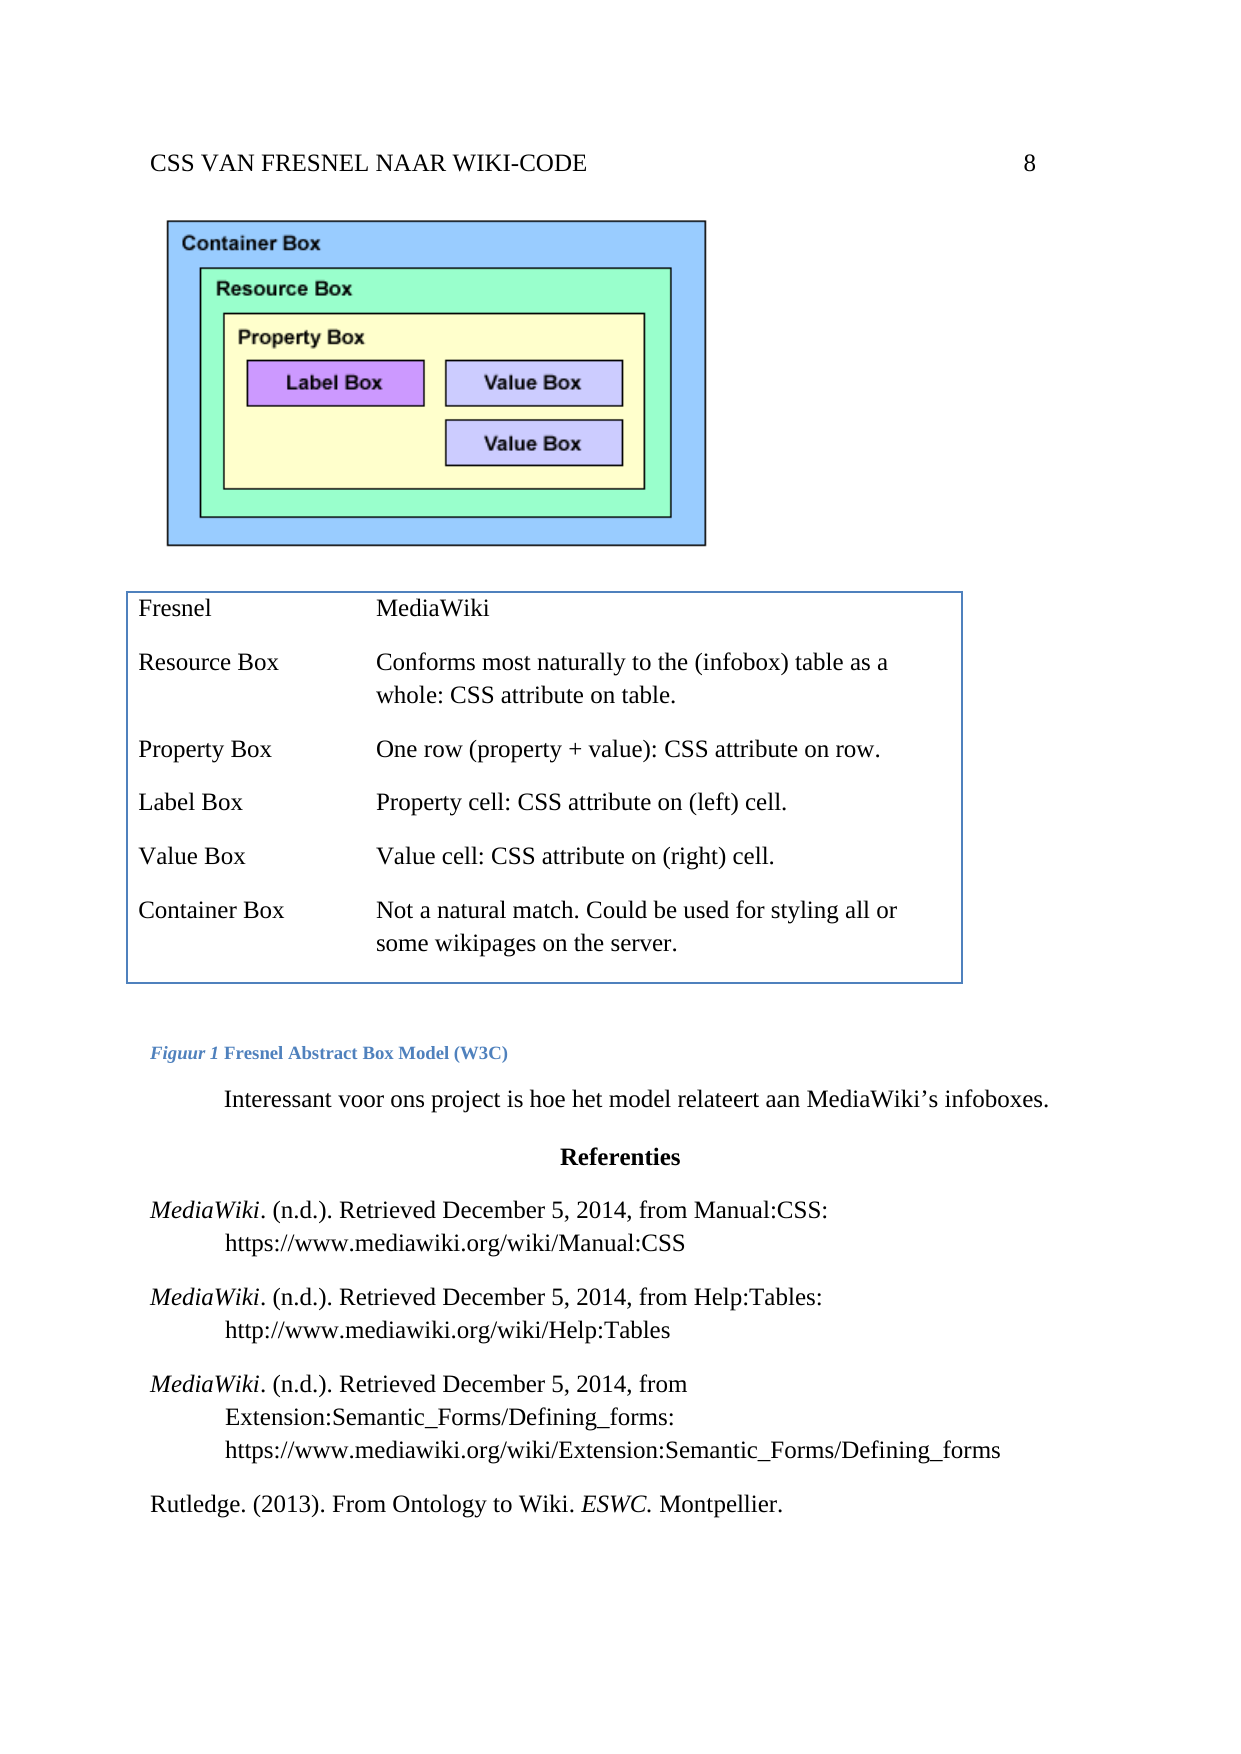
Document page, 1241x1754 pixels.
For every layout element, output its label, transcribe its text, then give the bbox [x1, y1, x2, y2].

table_cell Label Box [128, 788, 364, 841]
table_cell Not a natural match. Could be used for styling all or some wikipages on the server. [365, 895, 961, 982]
text MediaWiki. (n.d.). Retrieved December 5, 2014, from Help:Tables: http://www.mediawiki.org/wiki/Help:Tables [150, 1282, 1090, 1344]
table_cell Resource Box [128, 647, 364, 734]
table_cell Value Box [128, 841, 364, 895]
table_cell One row (property + value): CSS attribute on row. [365, 734, 961, 787]
table_header MediaWiki [365, 593, 961, 647]
text Figuur 1 Fresnel Abstract Box Model (W3C) [150, 1042, 1090, 1063]
text MediaWiki. (n.d.). Retrieved December 5, 2014, from Extension:Semantic_Forms/Defining_forms: https://www.mediawiki.org/wiki/Extension:Semantic_Forms/Defining_forms [150, 1369, 1090, 1464]
table_header Fresnel [128, 593, 364, 647]
table_cell Property Box [128, 734, 364, 787]
text MediaWiki. (n.d.). Retrieved December 5, 2014, from Manual:CSS: https://www.mediawiki.org/wiki/Manual:CSS [150, 1195, 1090, 1257]
table_cell Conforms most naturally to the (infobox) table as a whole: CSS attribute on table. [365, 647, 961, 734]
text Referenties [150, 1142, 1090, 1170]
table_cell Property cell: CSS attribute on (left) cell. [365, 788, 961, 841]
table_cell Container Box [128, 895, 364, 982]
table_cell Value cell: CSS attribute on (right) cell. [365, 841, 961, 895]
picture [150, 206, 722, 562]
text Rutledge. (2013). From Ontology to Wiki. ESWC. Montpellier. [150, 1489, 1090, 1518]
text Interessant voor ons project is hoe het model relateert aan MediaWiki’s infoboxes. [150, 1084, 1090, 1113]
